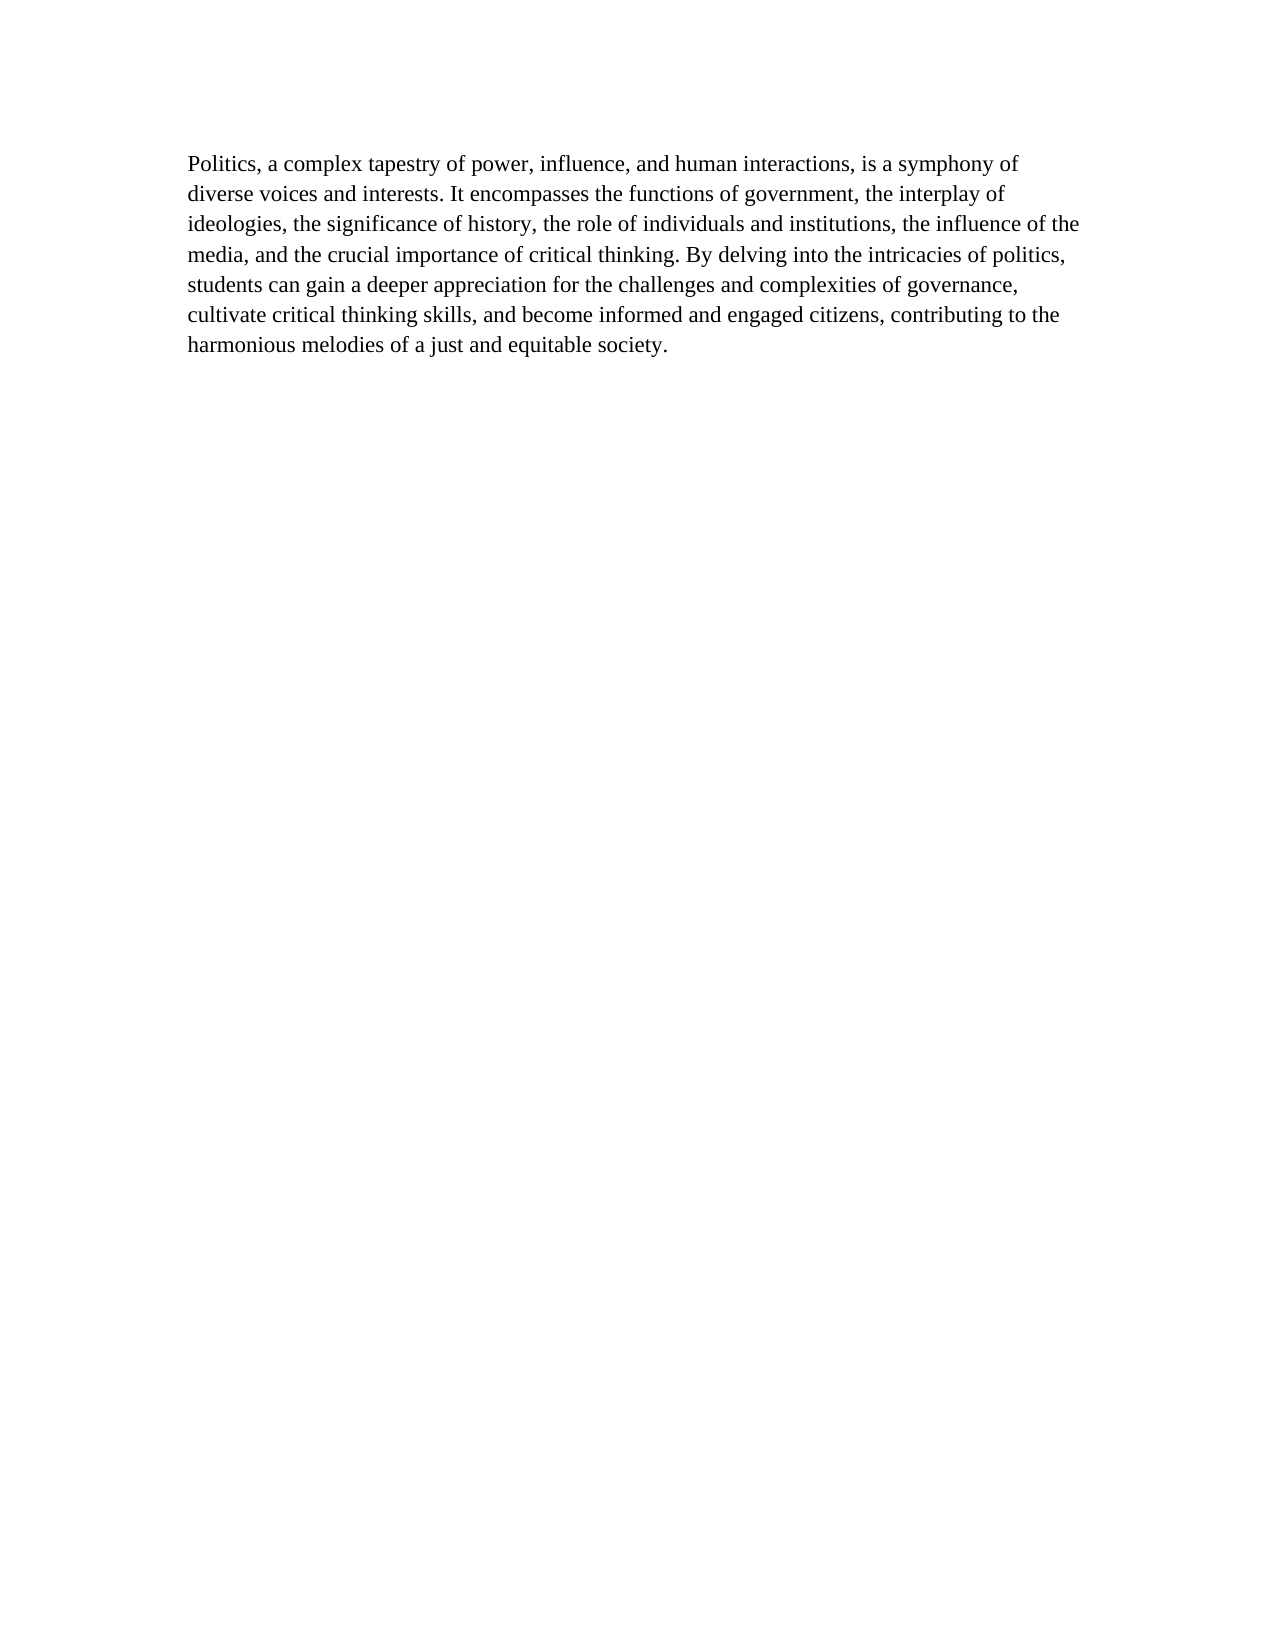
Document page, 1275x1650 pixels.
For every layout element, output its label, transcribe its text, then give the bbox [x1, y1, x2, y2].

text Politics, a complex tapestry of power, influence, and human interactions, is a symphony of diverse voices and interests. It encompasses the functions of government, the interplay of ideologies, the significance of history, the role of individuals and institutions, the influence of the media, and the crucial importance of critical thinking. By delving into the intricacies of politics, students can gain a deeper appreciation for the challenges and complexities of governance, cultivate critical thinking skills, and become informed and engaged citizens, contributing to the harmonious melodies of a just and equitable society. [187, 150, 1087, 358]
